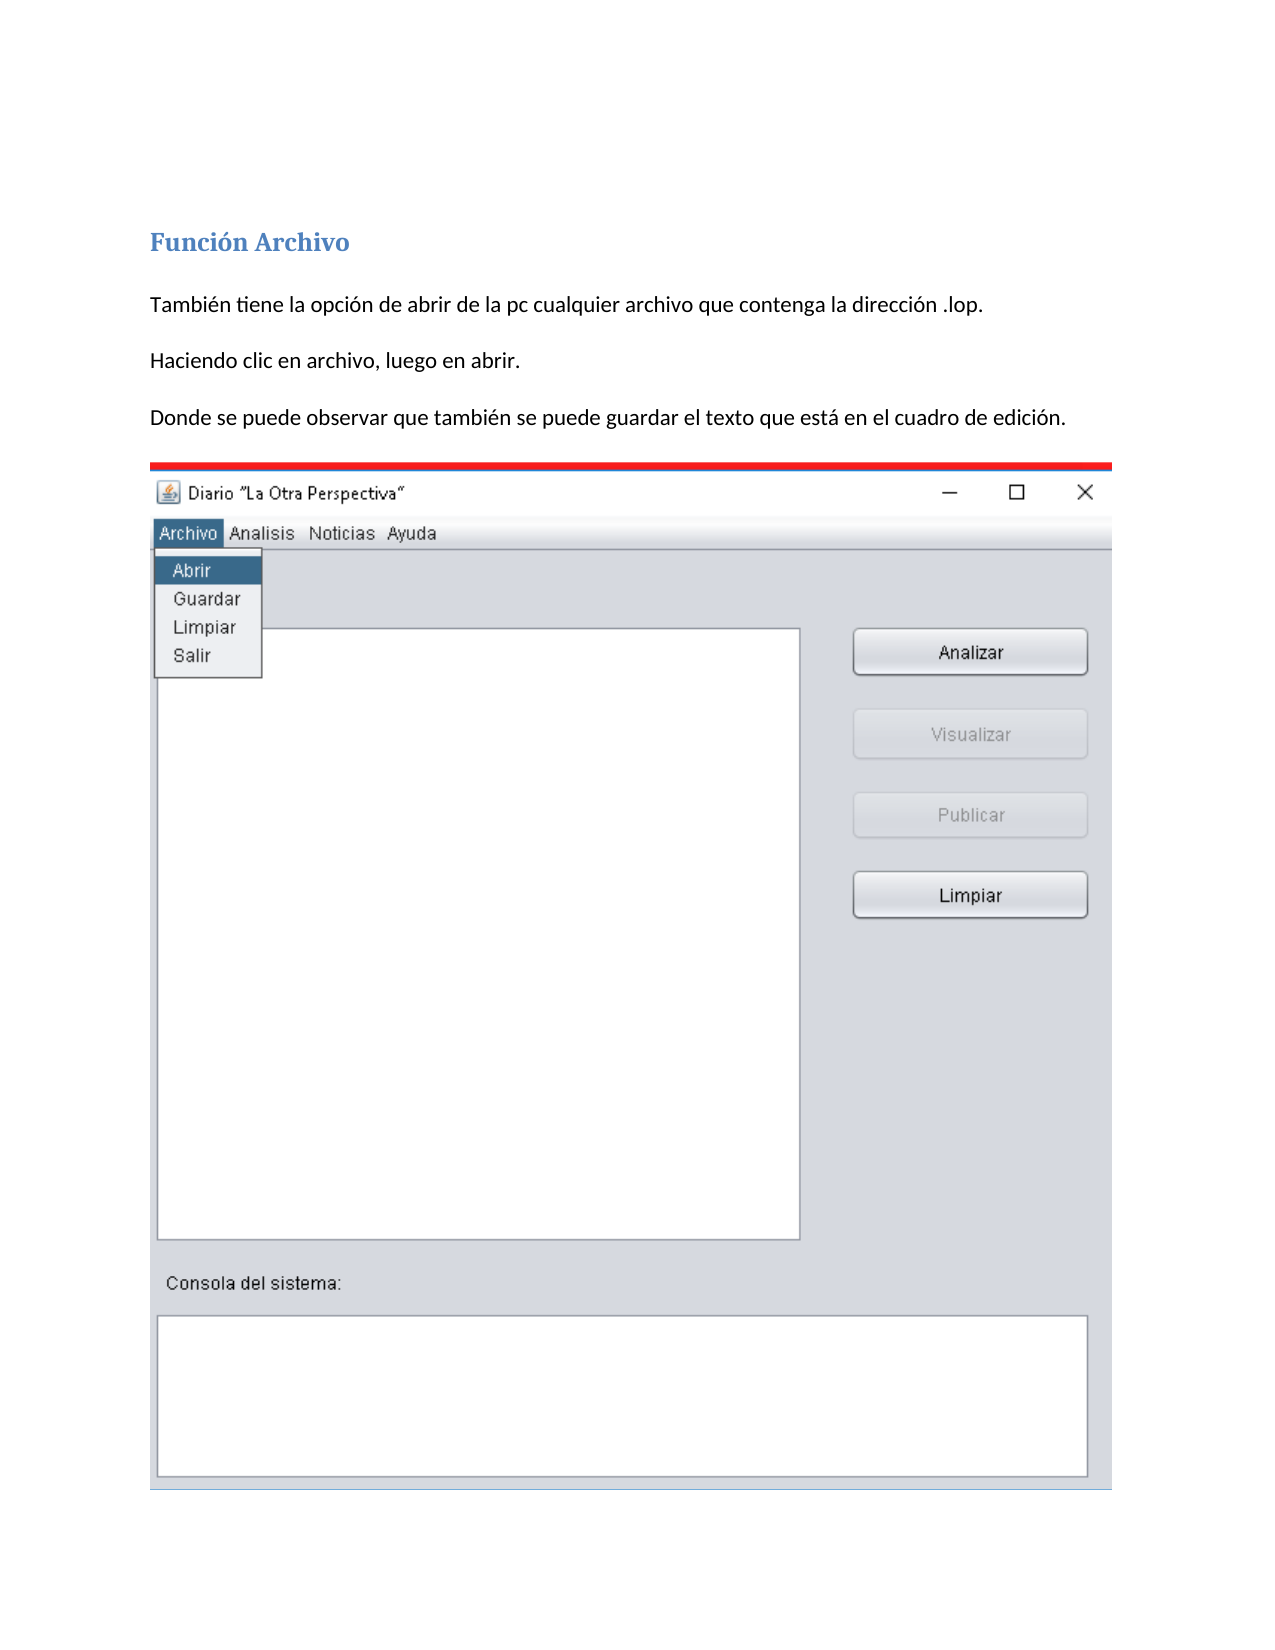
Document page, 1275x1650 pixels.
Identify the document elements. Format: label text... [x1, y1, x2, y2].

subtitle Función Archivo [150, 227, 1125, 258]
text Haciendo clic en archivo, luego en abrir. [150, 347, 1125, 375]
text También tiene la opción de abrir de la pc cualquier archivo que contenga la dirección .lop. [150, 291, 1125, 319]
text Donde se puede observar que también se puede guardar el texto que está en el cuadro de edición. [150, 403, 1125, 431]
picture [150, 461, 1112, 1490]
